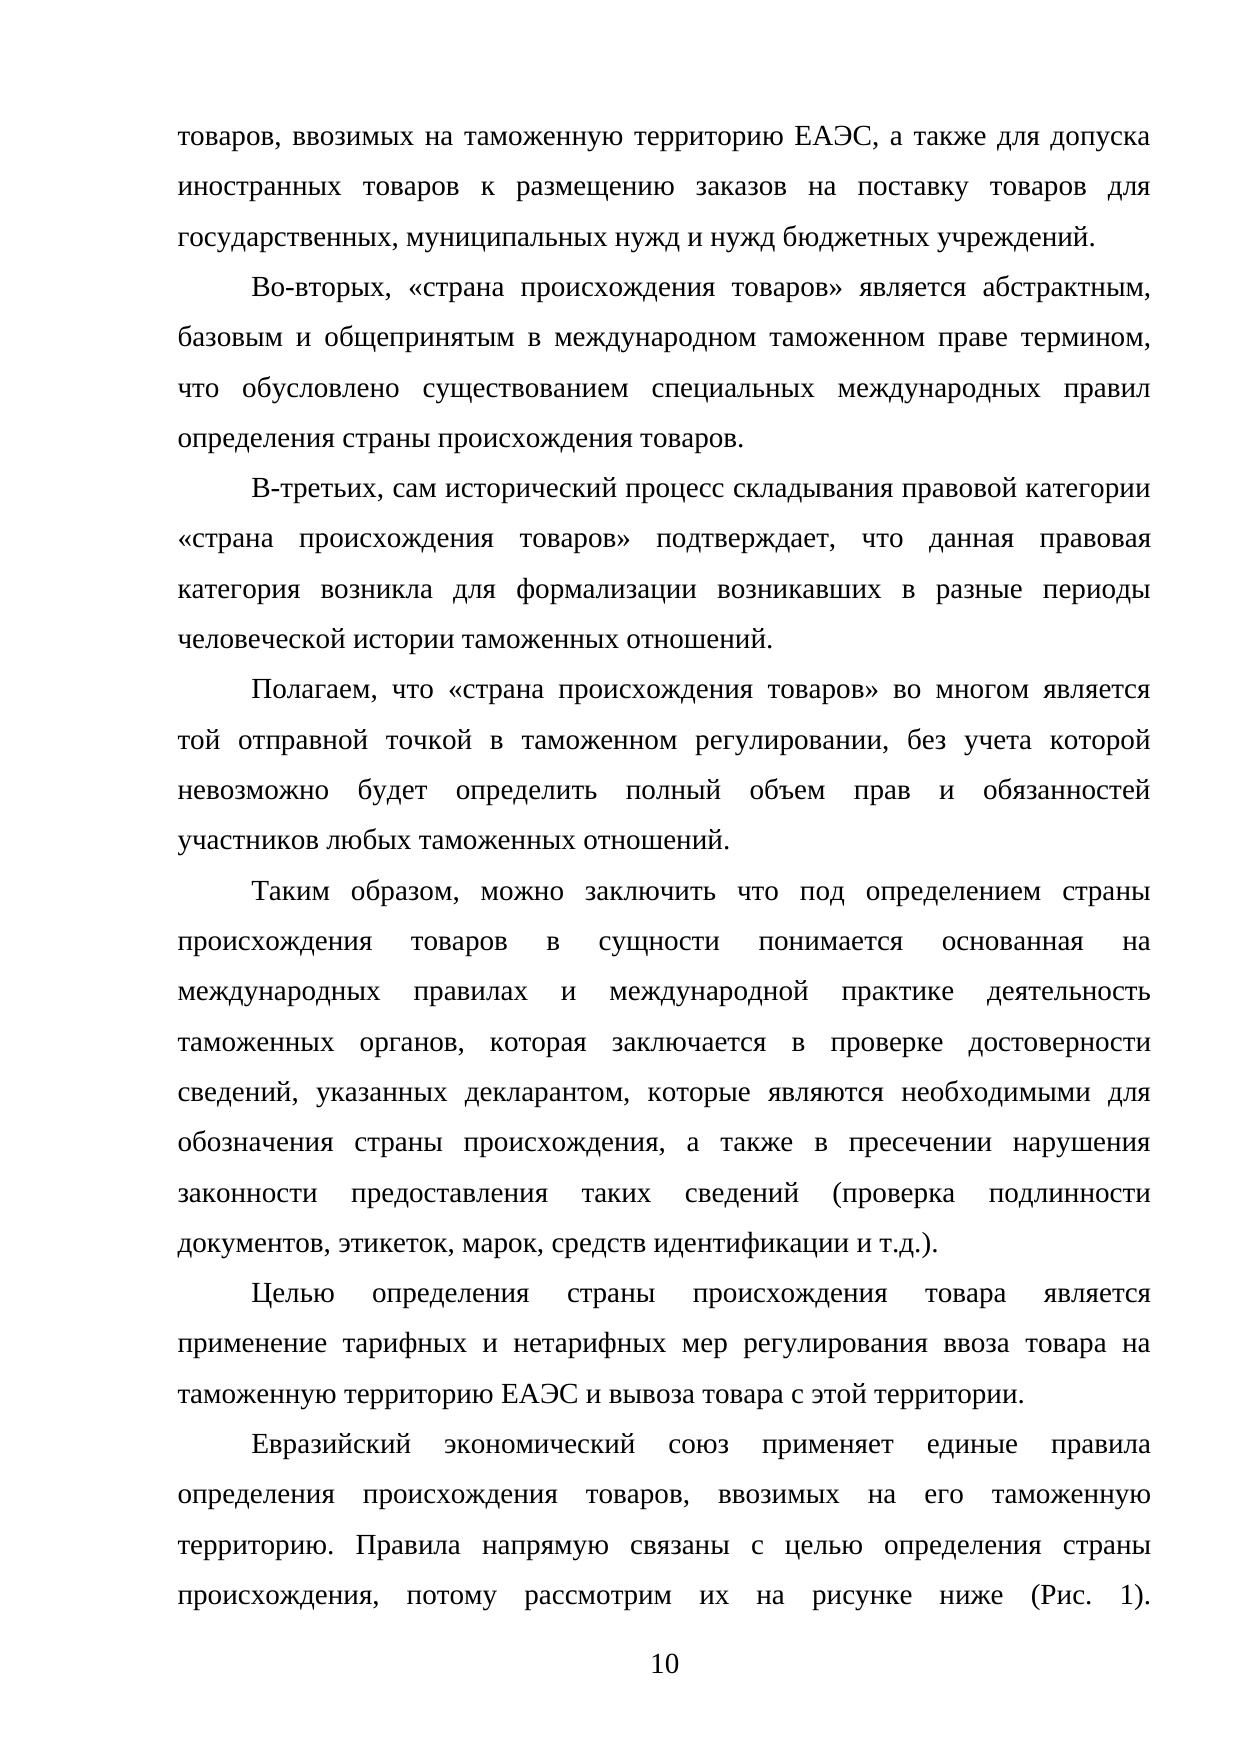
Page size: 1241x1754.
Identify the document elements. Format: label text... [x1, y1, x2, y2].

text Таким образом, можно заключить что под определением страны происхождения товаров в сущности понимается основанная на международных правилах и международной практике деятельность таможенных органов, которая заключается в проверке достоверности сведений, указанных декларантом, которые являются необходимыми для обозначения страны происхождения, а также в пресечении нарушения законности предоставления таких сведений (проверка подлинности документов, этикеток, марок, средств идентификации и т.д.). [177, 873, 1152, 1258]
text Полагаем, что «страна происхождения товаров» во многом является той отправной точкой в таможенном регулировании, без учета которой невозможно будет определить полный объем прав и обязанностей участников любых таможенных отношений. [177, 672, 1152, 856]
text Целью определения страны происхождения товара является применение тарифных и нетарифных мер регулирования ввоза товара на таможенную территорию ЕАЭС и вывоза товара с этой территории. [177, 1275, 1152, 1409]
text В-третьих, сам исторический процесс складывания правовой категории «страна происхождения товаров» подтверждает, что данная правовая категория возникла для формализации возникавших в разные периоды человеческой истории таможенных отношений. [177, 470, 1152, 655]
text Во-вторых, «страна происхождения товаров» является абстрактным, базовым и общепринятым в международном таможенном праве термином, что обусловлено существованием специальных международных правил определения страны происхождения товаров. [177, 269, 1152, 453]
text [177, 118, 1152, 252]
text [177, 1426, 1152, 1611]
